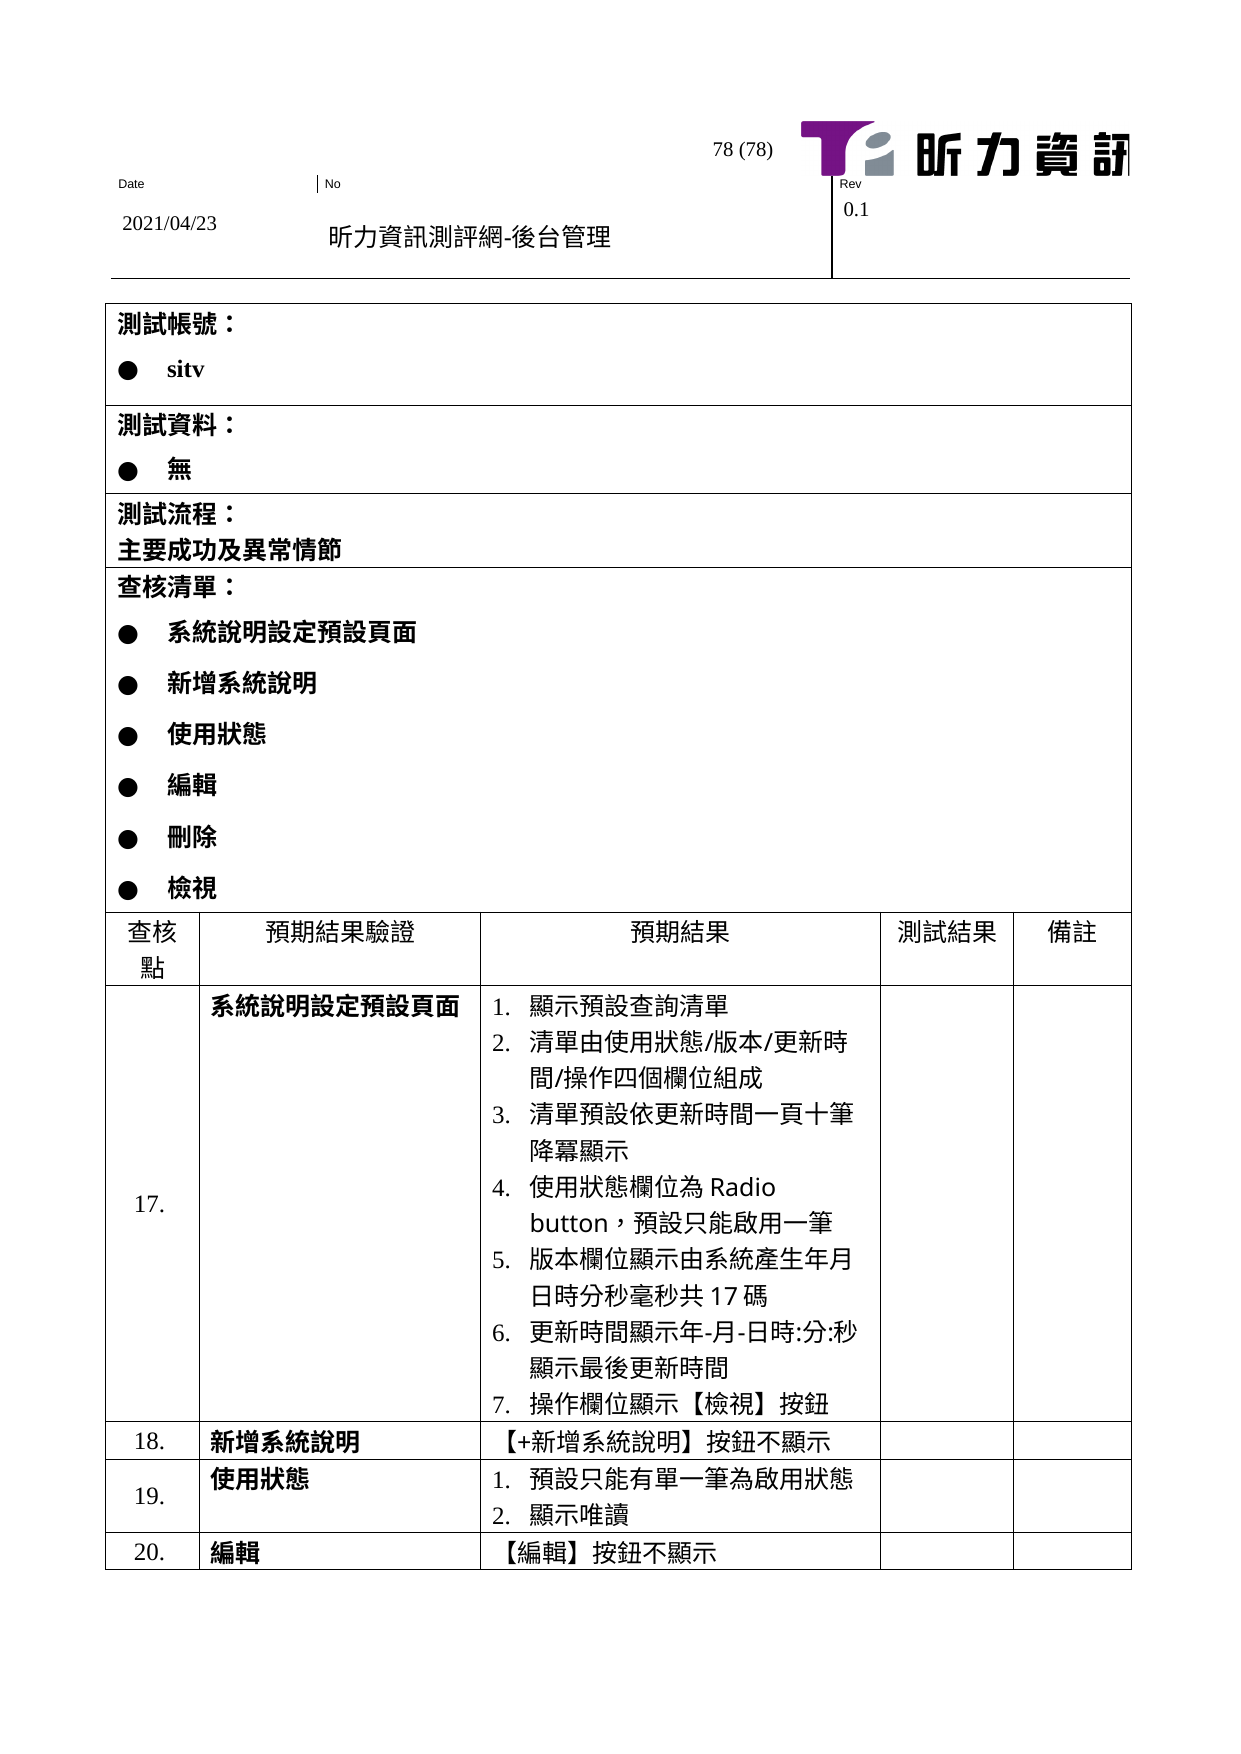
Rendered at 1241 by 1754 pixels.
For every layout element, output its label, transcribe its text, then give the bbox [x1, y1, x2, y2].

table_cell [1014, 913, 1131, 985]
table_cell [481, 1460, 880, 1532]
table_cell [106, 568, 1131, 912]
table_cell [481, 1533, 880, 1569]
table_cell [881, 1533, 1013, 1569]
table_cell [481, 986, 880, 1421]
table_cell [106, 913, 199, 985]
table_cell [200, 913, 480, 985]
table_cell [106, 1422, 199, 1458]
table_cell [106, 494, 1131, 567]
table_cell [1014, 1460, 1131, 1532]
table_cell [200, 986, 480, 1421]
table_cell [1014, 1422, 1131, 1458]
table_cell [1014, 1533, 1131, 1569]
table_cell [200, 1460, 480, 1532]
picture [801, 121, 1130, 176]
table_cell [881, 986, 1013, 1421]
table_cell sitv [106, 304, 1131, 405]
table_cell [881, 913, 1013, 985]
table_cell [106, 406, 1131, 493]
table_cell [1014, 986, 1131, 1421]
table_cell [200, 1422, 480, 1458]
table_cell [881, 1422, 1013, 1458]
table_cell [881, 1460, 1013, 1532]
table_cell [481, 1422, 880, 1458]
table_cell [106, 986, 199, 1421]
table_cell [481, 913, 880, 985]
table_cell [106, 1533, 199, 1569]
table_cell [106, 1460, 199, 1532]
table_cell [200, 1533, 480, 1569]
